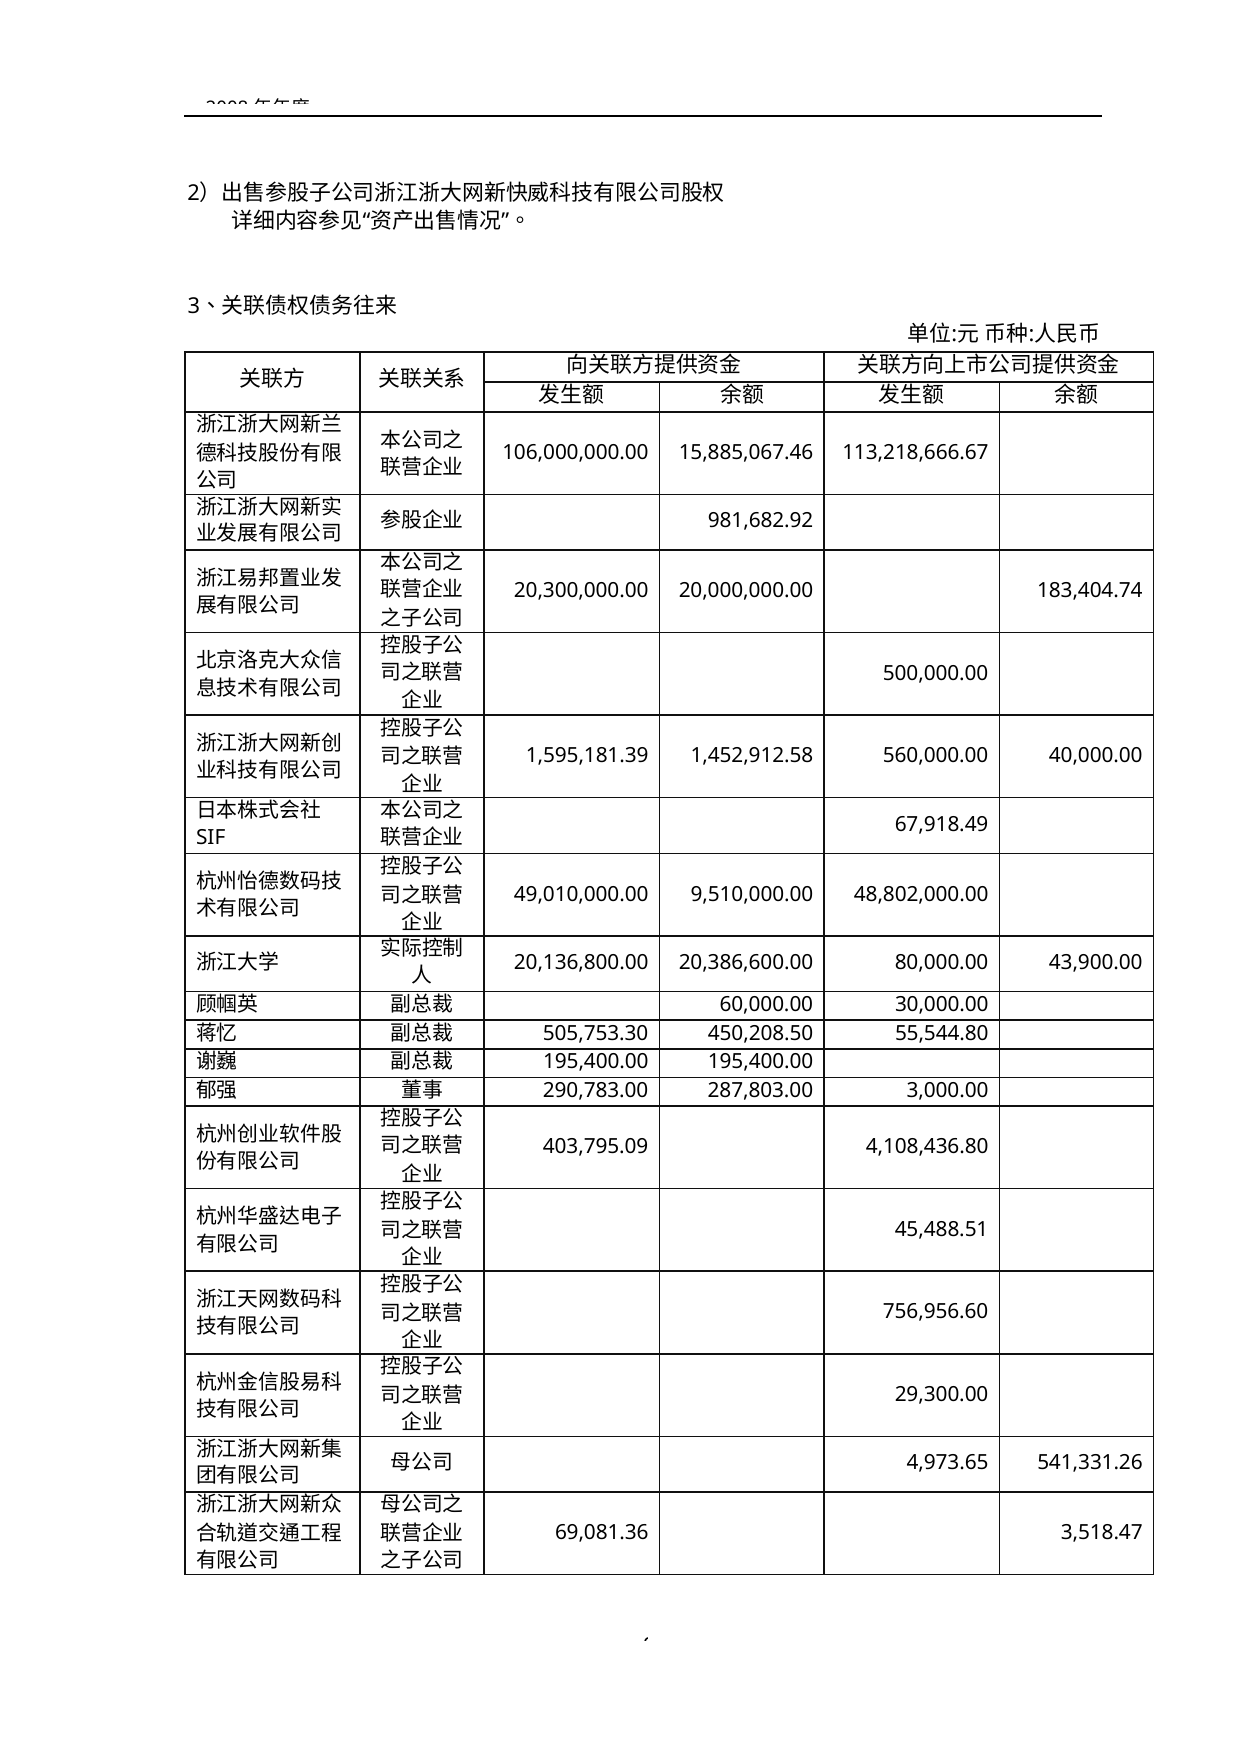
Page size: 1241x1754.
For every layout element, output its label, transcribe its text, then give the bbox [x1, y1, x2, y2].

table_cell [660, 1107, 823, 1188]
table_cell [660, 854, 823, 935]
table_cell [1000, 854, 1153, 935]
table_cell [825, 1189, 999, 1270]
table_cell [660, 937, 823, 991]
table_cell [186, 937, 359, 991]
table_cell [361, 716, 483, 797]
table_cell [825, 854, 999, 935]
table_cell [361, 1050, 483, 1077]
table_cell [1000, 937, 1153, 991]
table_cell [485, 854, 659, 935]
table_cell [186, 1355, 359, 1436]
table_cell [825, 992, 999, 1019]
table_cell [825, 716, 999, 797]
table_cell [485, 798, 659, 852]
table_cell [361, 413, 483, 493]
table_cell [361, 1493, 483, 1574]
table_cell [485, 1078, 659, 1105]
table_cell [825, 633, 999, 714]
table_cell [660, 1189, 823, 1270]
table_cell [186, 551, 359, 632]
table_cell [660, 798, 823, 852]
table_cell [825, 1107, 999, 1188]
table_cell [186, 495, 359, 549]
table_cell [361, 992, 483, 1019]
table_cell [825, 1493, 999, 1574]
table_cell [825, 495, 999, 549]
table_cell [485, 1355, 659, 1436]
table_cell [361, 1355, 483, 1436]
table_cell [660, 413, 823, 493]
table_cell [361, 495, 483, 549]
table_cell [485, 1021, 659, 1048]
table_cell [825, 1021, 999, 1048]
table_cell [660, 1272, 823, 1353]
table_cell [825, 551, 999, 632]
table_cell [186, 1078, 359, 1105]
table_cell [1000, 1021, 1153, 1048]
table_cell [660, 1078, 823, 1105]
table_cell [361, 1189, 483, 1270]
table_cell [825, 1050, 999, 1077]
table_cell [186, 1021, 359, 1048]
text 3、关联债权债务往来 [187, 290, 1112, 319]
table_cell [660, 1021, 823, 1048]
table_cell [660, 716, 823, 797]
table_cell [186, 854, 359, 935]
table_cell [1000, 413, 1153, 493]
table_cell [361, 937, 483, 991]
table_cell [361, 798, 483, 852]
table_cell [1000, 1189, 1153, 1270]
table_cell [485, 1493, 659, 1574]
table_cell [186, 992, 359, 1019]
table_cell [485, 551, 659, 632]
text 2）出售参股子公司浙江浙大网新快威科技有限公司股权 详细内容参见“资产出售情况”。 [187, 178, 725, 234]
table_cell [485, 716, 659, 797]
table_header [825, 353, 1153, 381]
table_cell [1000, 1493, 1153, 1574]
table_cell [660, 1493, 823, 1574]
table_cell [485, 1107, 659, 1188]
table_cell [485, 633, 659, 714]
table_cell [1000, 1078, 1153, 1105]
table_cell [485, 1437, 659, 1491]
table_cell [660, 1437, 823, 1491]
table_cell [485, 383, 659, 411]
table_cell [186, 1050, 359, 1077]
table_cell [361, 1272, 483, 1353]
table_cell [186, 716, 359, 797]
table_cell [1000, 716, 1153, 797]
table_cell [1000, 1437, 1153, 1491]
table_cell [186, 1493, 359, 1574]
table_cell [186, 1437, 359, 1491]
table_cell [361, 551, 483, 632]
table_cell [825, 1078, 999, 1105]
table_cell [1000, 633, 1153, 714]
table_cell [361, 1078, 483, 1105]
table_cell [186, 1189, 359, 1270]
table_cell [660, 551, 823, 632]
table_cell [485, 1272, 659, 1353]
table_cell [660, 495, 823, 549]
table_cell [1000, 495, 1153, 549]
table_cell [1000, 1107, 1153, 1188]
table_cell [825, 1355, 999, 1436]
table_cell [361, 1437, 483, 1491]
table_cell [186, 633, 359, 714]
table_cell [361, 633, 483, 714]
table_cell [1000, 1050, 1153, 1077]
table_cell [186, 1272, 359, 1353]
text 单位:元 币种:人民币 [173, 319, 1099, 347]
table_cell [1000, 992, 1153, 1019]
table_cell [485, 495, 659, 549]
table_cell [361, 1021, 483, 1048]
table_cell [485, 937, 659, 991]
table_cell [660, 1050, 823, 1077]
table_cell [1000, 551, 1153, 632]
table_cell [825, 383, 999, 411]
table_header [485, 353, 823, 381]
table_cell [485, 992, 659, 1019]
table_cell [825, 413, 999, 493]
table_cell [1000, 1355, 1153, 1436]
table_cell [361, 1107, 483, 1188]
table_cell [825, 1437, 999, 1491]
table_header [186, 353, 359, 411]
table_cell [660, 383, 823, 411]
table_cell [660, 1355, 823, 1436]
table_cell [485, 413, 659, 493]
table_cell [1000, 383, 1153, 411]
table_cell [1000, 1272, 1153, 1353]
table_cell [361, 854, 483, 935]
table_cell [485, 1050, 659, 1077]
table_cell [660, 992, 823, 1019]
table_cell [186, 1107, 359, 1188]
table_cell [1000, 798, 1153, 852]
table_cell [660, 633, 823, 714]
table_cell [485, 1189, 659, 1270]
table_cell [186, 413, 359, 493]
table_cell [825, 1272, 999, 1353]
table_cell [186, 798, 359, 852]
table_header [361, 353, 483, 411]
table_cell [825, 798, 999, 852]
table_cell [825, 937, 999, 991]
